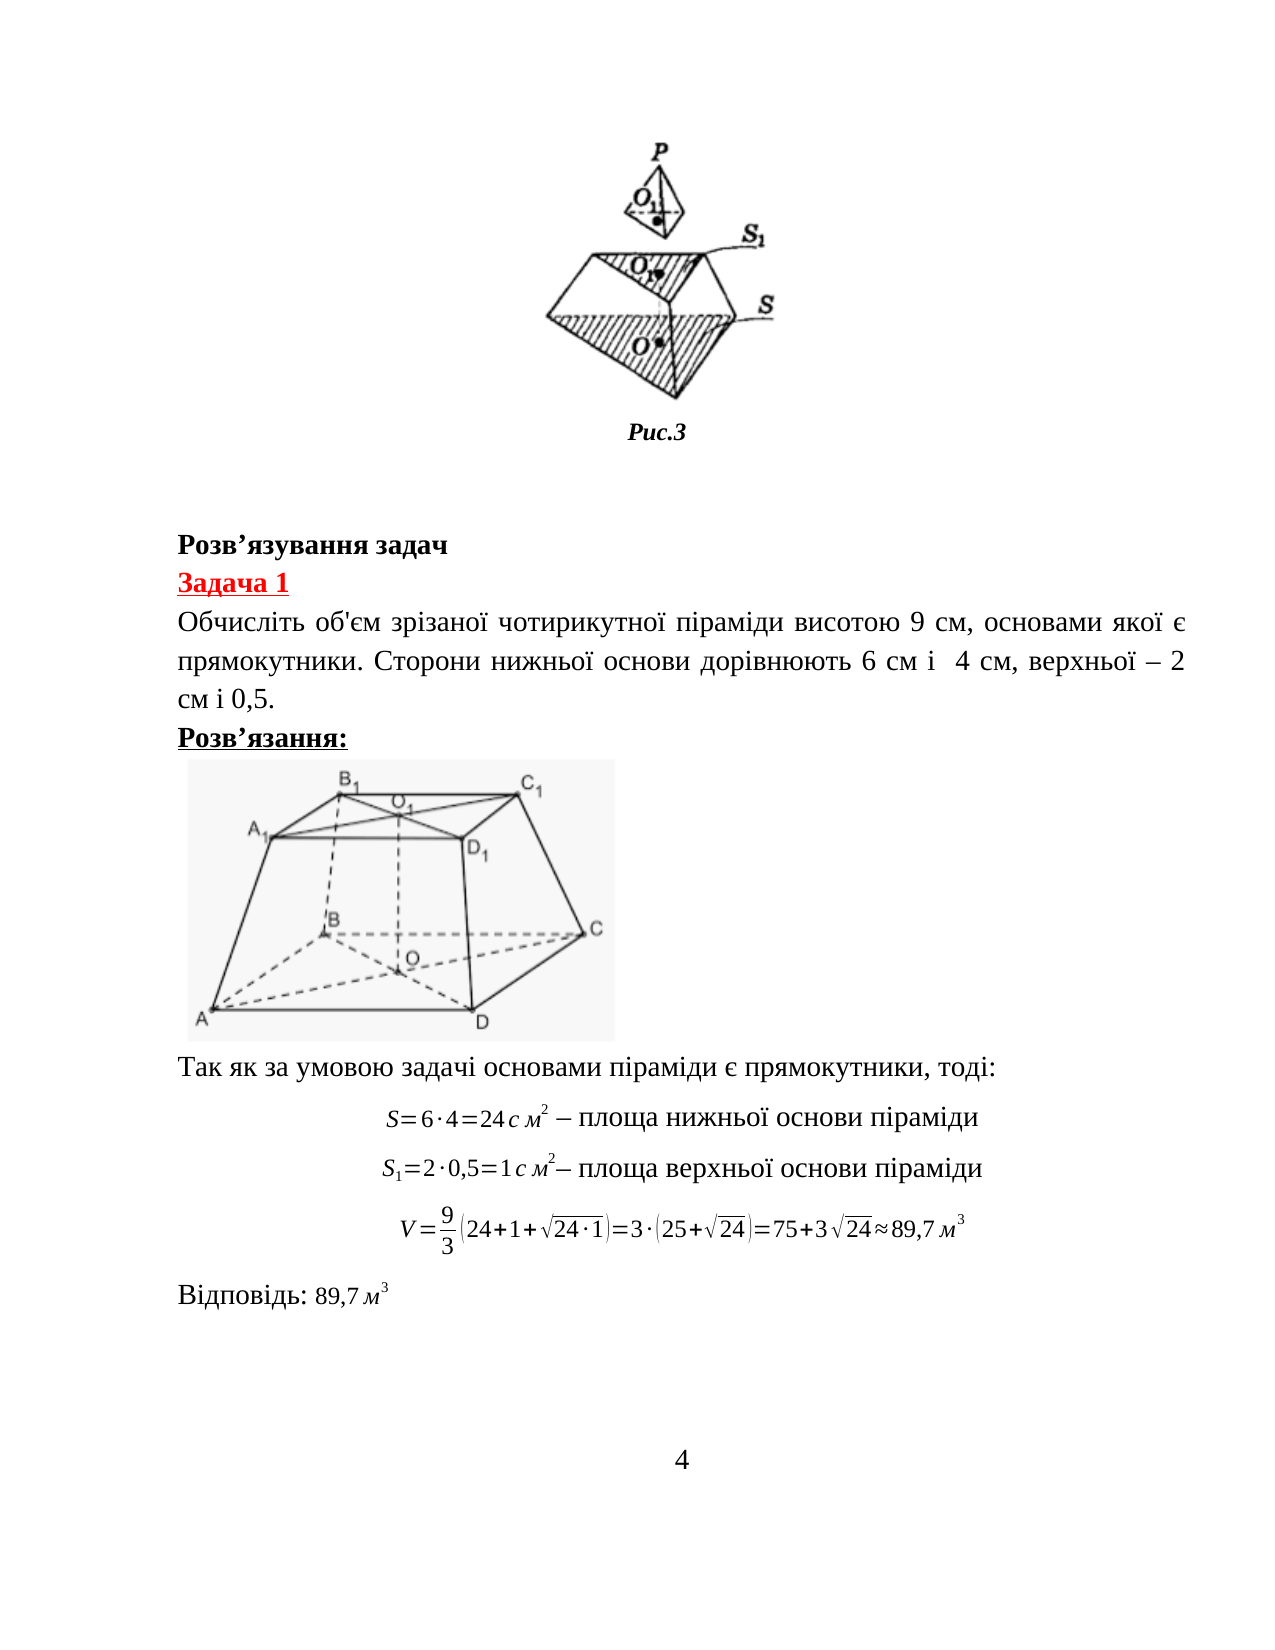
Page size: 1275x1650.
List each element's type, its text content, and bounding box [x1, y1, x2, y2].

text Так як за умовою задачі основами піраміди є прямокутники, тоді: [177, 1049, 1186, 1083]
text Розв’язування задач [177, 527, 1186, 561]
text Відповідь: [177, 1277, 1186, 1311]
text Обчисліть об'єм зрізаної чотирикутної піраміди висотою 9 см, основами якої є прямокутники. Сторони нижньої основи дорівнюють 6 см і 4 см, верхньої – 2 см і 0,5. [177, 604, 1186, 715]
text Задача 1 [177, 566, 1186, 599]
text Розв’язання: [177, 720, 1186, 753]
text Рис.3 [552, 417, 1186, 446]
text – площа нижньої основи піраміди [177, 1099, 1186, 1133]
picture [177, 758, 626, 1045]
picture [530, 118, 834, 412]
text – площа верхньої основи піраміди [177, 1150, 1186, 1185]
